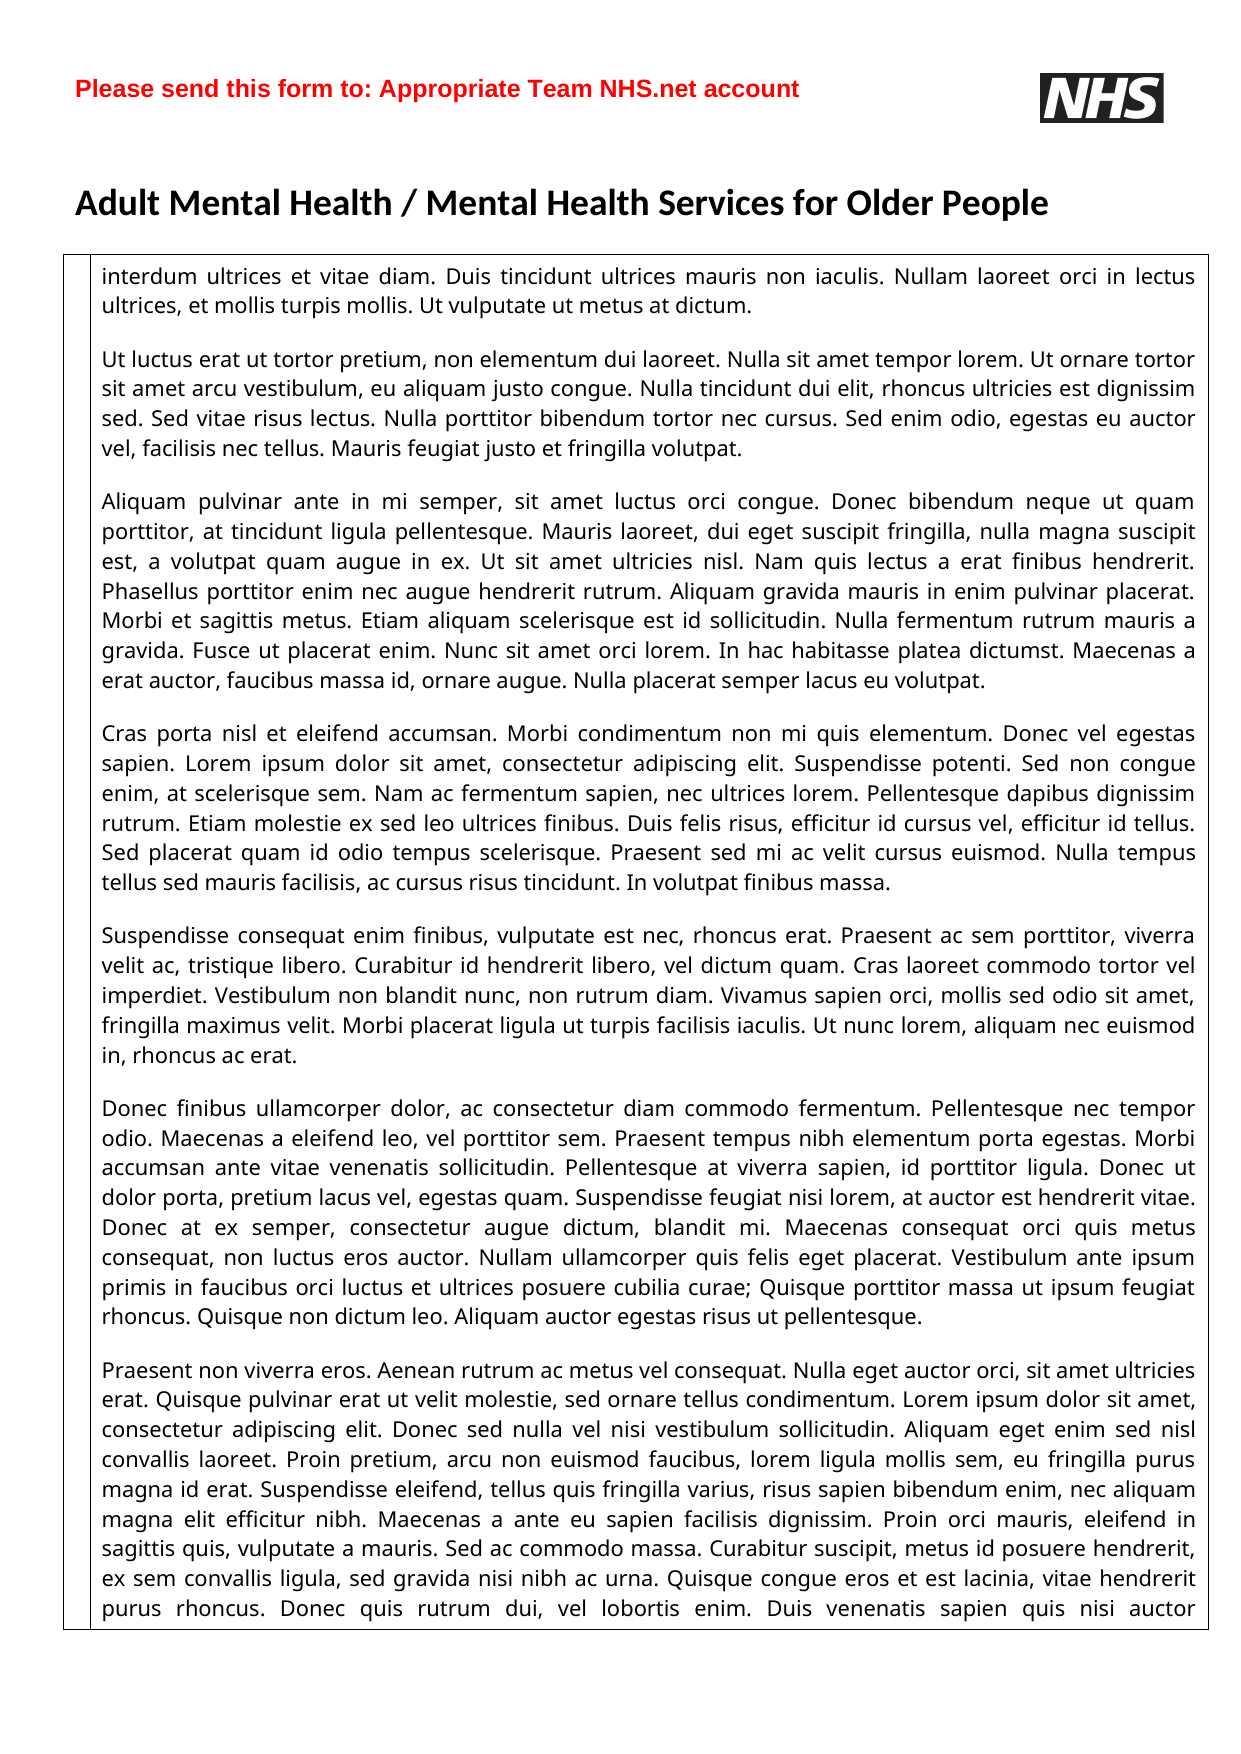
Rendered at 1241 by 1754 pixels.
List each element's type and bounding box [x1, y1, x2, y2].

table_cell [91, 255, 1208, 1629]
picture [1040, 73, 1164, 123]
